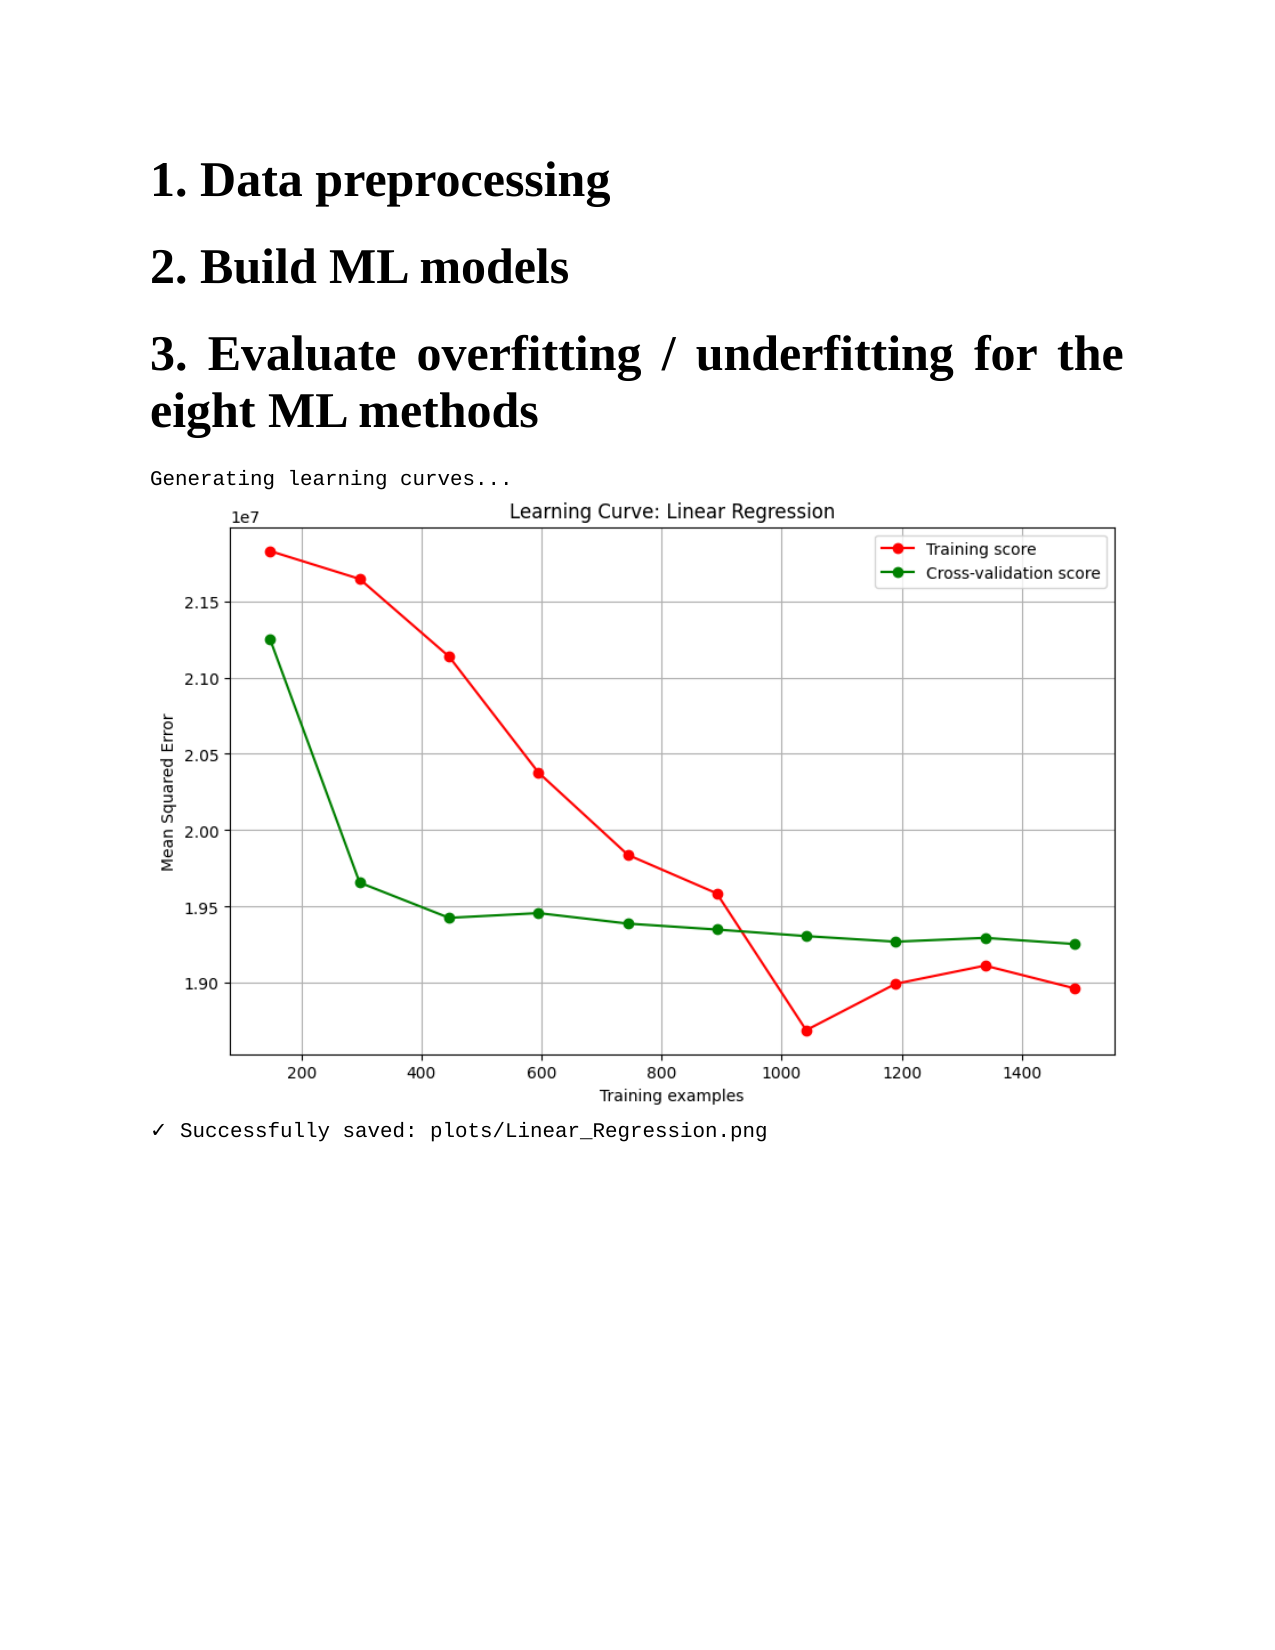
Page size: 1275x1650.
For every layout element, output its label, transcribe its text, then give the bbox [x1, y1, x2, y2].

text ✓ Successfully saved: plots/Linear_Regression.png [150, 1115, 1125, 1143]
subtitle 2. Build ML models [150, 237, 1125, 294]
subtitle 3. Evaluate overfitting / underfitting for the eight ML methods [150, 323, 1125, 438]
picture [150, 491, 1125, 1115]
subtitle 1. Data preprocessing [150, 150, 1125, 207]
text Generating learning curves... [150, 467, 1125, 491]
